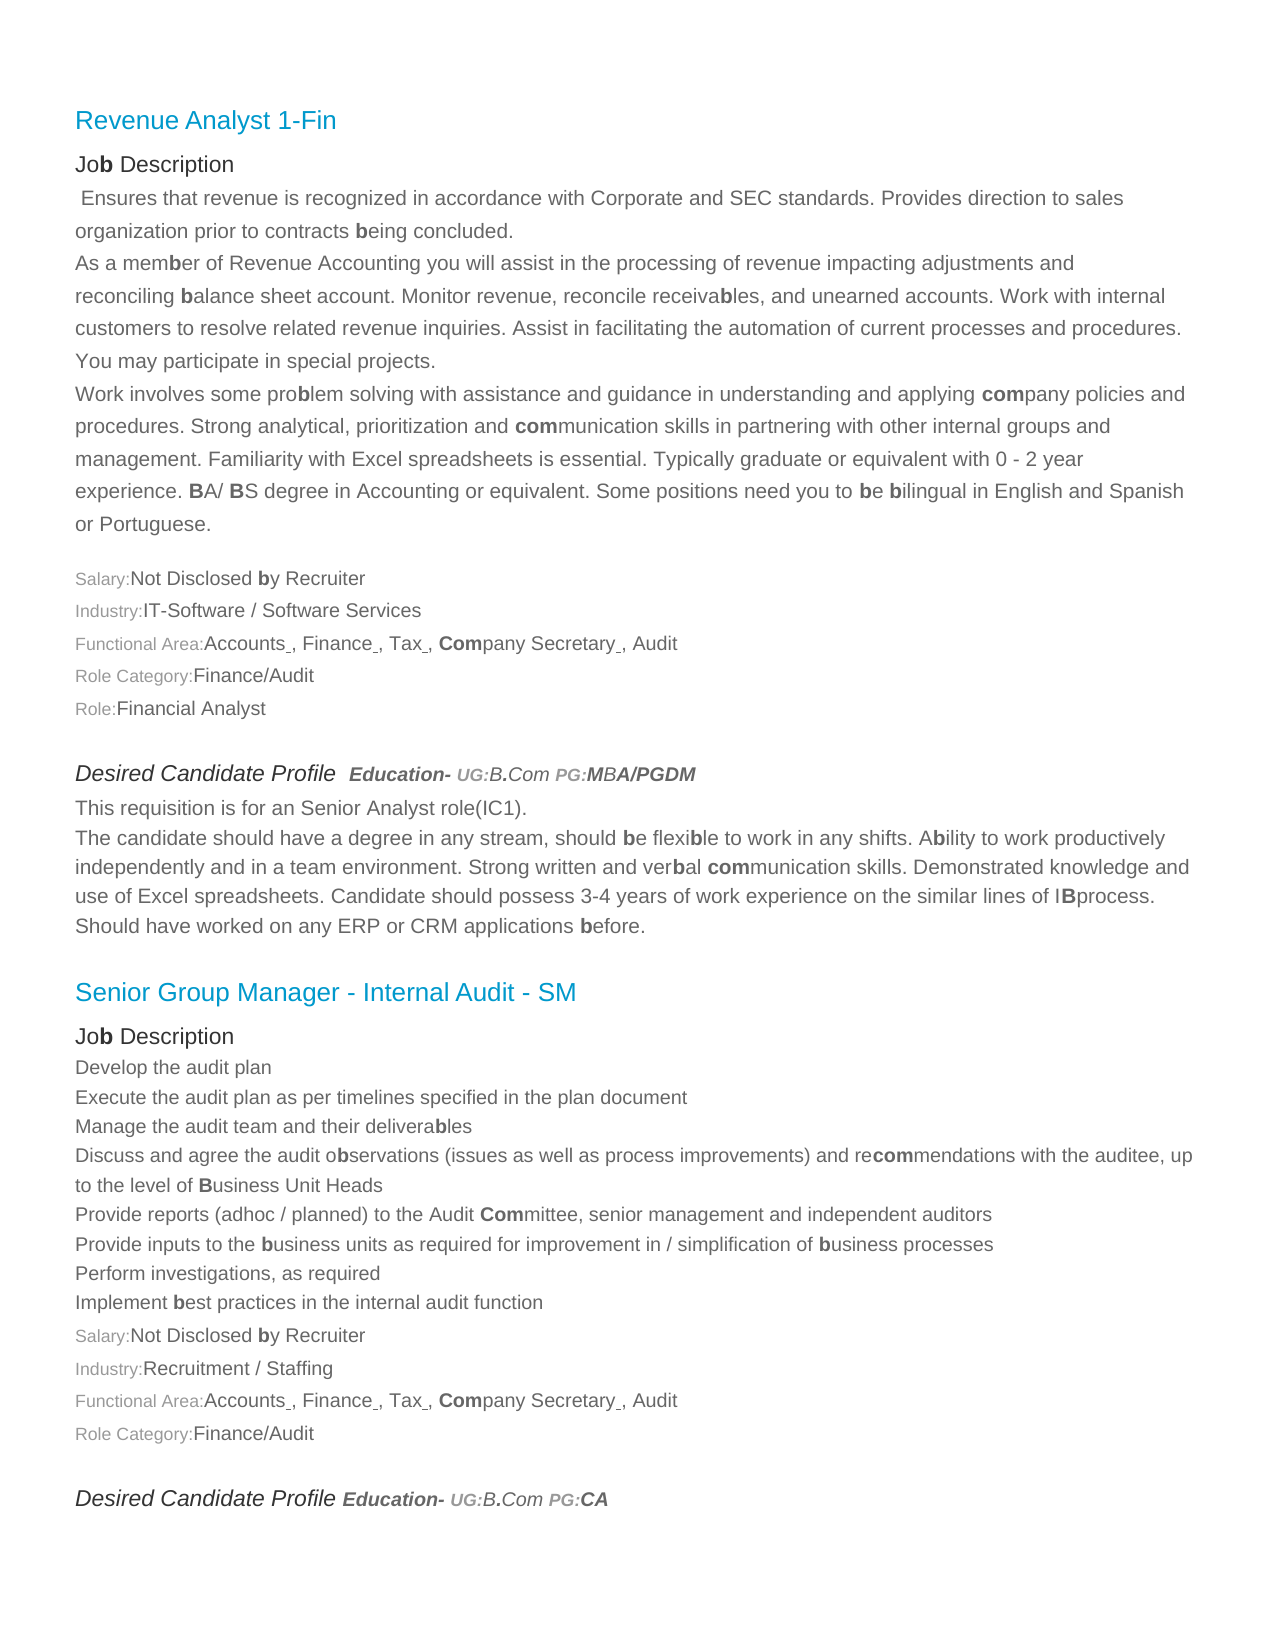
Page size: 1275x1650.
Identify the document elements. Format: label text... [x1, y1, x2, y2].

subtitle Desired Candidate Profile Education- UG:B.Com PG:MBA/PGDM [75, 760, 1200, 787]
text Ensures that revenue is recognized in accordance with Corporate and SEC standards. Provides direction to sales organization prior to contracts being concluded. As a member of Revenue Accounting you will assist in the processing of revenue impacting adjustments and reconciling balance sheet account. Monitor revenue, reconcile receivables, and unearned accounts. Work with internal customers to resolve related revenue inquiries. Assist in facilitating the automation of current processes and procedures. You may participate in special projects. Work involves some problem solving with assistance and guidance in understanding and applying company policies and procedures. Strong analytical, prioritization and communication skills in partnering with other internal groups and management. Familiarity with Excel spreadsheets is essential. Typically graduate or equivalent with 0 - 2 year experience. BA/ BS degree in Accounting or equivalent. Some positions need you to be bilingual in English and Spanish or Portuguese. [75, 177, 1200, 536]
text Revenue Analyst 1-Fin [75, 105, 1200, 135]
text This requisition is for an Senior Analyst role(IC1). The candidate should have a degree in any stream, should be flexible to work in any shifts. Ability to work productively independently and in a team environment. Strong written and verbal communication skills. Demonstrated knowledge and use of Excel spreadsheets. Candidate should possess 3-4 years of work experience on the similar lines of IBprocess. Should have worked on any ERP or CRM applications before. [75, 791, 1200, 937]
subtitle Desired Candidate Profile Education- UG:B.Com PG:CA [75, 1485, 1200, 1511]
subtitle Job Description [75, 144, 1200, 177]
text Develop the audit plan Execute the audit plan as per timelines specified in the plan document Manage the audit team and their deliverables Discuss and agree the audit observations (issues as well as process improvements) and recommendations with the auditee, up to the level of Business Unit Heads Provide reports (adhoc / planned) to the Audit Committee, senior management and independent auditors Provide inputs to the business units as required for improvement in / simplification of business processes Perform investigations, as required Implement best practices in the internal audit function [75, 1049, 1200, 1314]
text Role Category:Finance/Audit [75, 654, 1200, 687]
subtitle Job Description [75, 1017, 1200, 1049]
text Senior Group Manager - Internal Audit - SM [75, 977, 1200, 1007]
text Industry:IT-Software / Software Services [75, 589, 1200, 622]
text Salary:Not Disclosed by Recruiter [75, 557, 1200, 589]
text Functional Area:Accounts , Finance , Tax , Company Secretary , Audit [75, 1379, 1200, 1412]
text Role Category:Finance/Audit [75, 1412, 1200, 1444]
text Role:Financial Analyst [75, 687, 1200, 720]
text Industry:Recruitment / Staffing [75, 1346, 1200, 1379]
text Salary:Not Disclosed by Recruiter [75, 1314, 1200, 1346]
text Functional Area:Accounts , Finance , Tax , Company Secretary , Audit [75, 622, 1200, 654]
